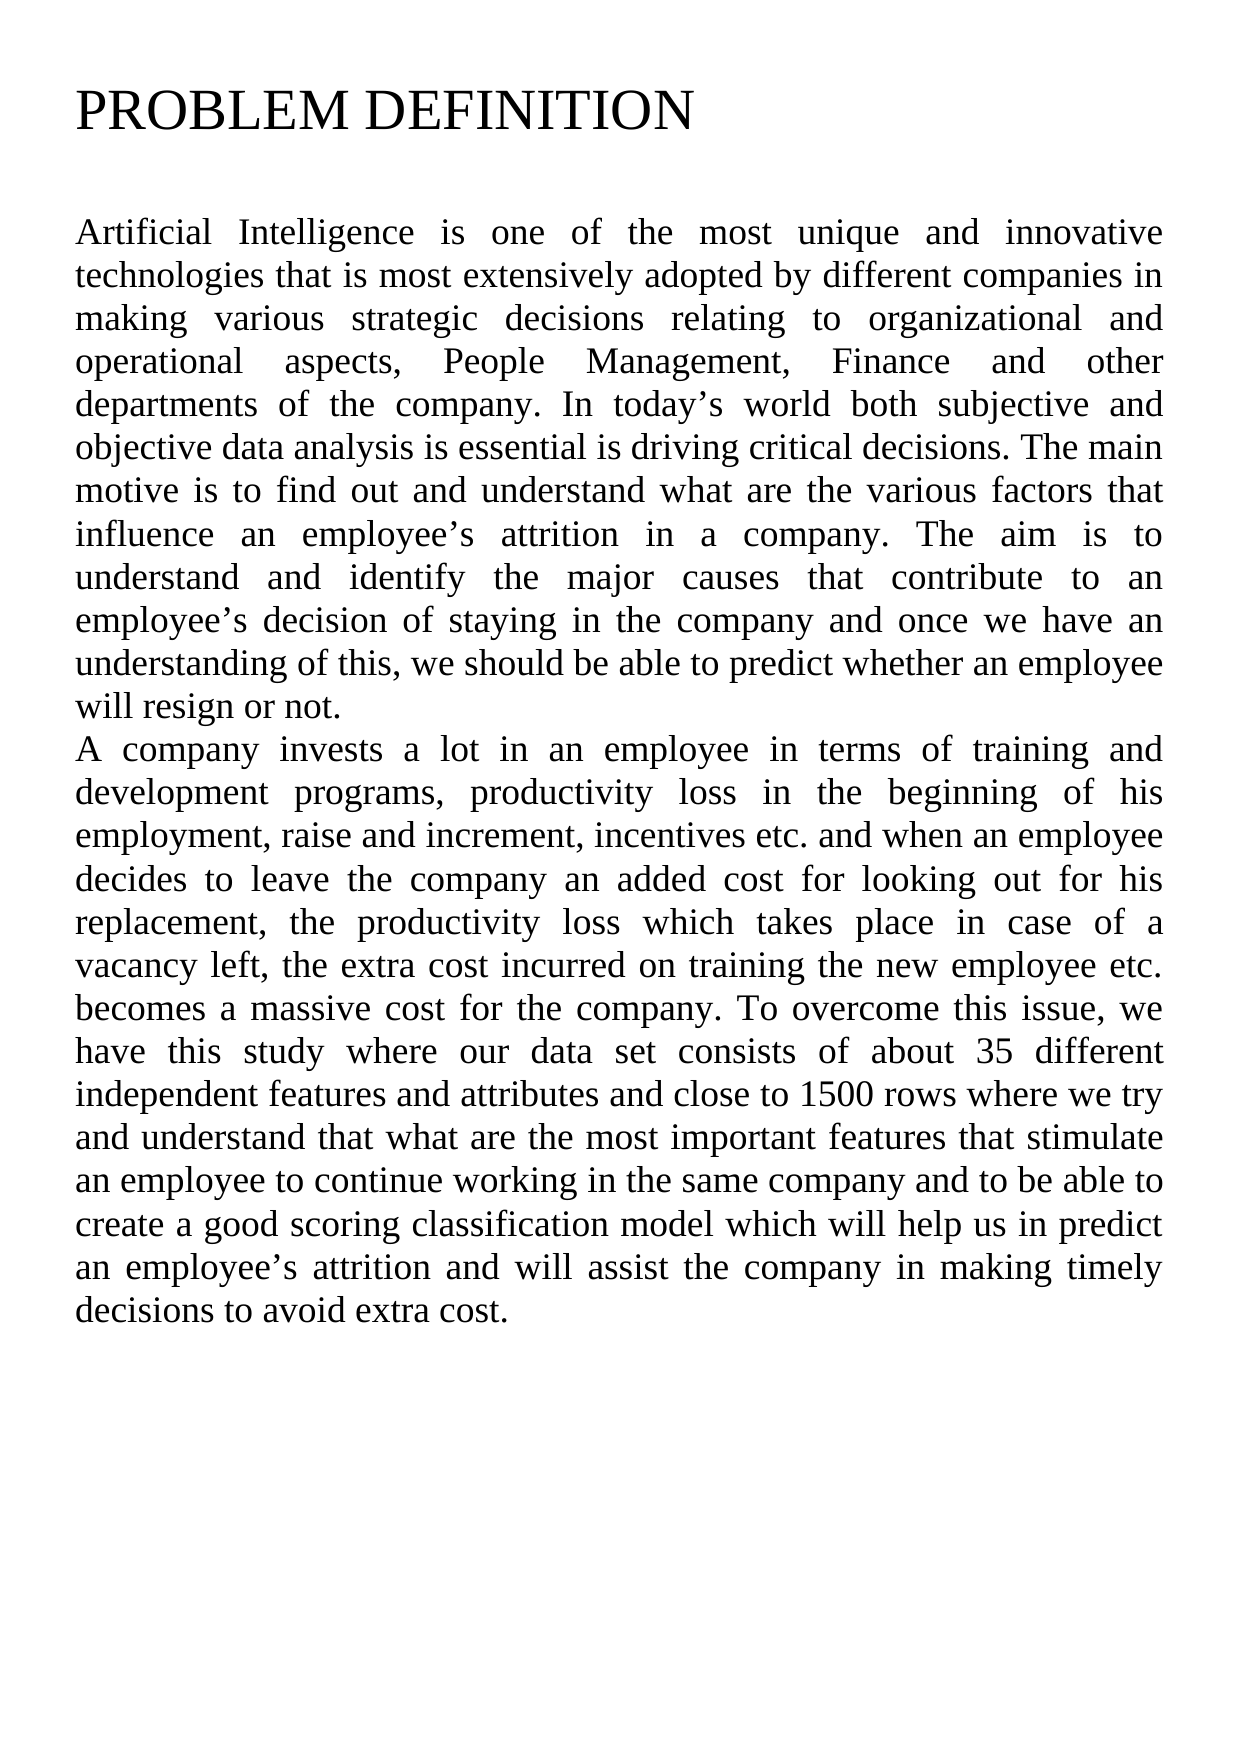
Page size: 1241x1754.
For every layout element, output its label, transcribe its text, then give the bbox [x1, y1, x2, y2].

text Artificial Intelligence is one of the most unique and innovative technologies that is most extensively adopted by different companies in making various strategic decisions relating to organizational and operational aspects, People Management, Finance and other departments of the company. In today’s world both subjective and objective data analysis is essential is driving critical decisions. The main motive is to find out and understand what are the various factors that influence an employee’s attrition in a company. The aim is to understand and identify the major causes that contribute to an employee’s decision of staying in the company and once we have an understanding of this, we should be able to predict whether an employee will resign or not. [75, 209, 1165, 727]
text PROBLEM DEFINITION [75, 75, 1165, 142]
text A company invests a lot in an employee in terms of training and development programs, productivity loss in the beginning of his employment, raise and increment, incentives etc. and when an employee decides to leave the company an added cost for looking out for his replacement, the productivity loss which takes place in case of a vacancy left, the extra cost incurred on training the new employee etc. becomes a massive cost for the company. To overcome this issue, we have this study where our data set consists of about 35 different independent features and attributes and close to 1500 rows where we try and understand that what are the most important features that stimulate an employee to continue working in the same company and to be able to create a good scoring classification model which will help us in predict an employee’s attrition and will assist the company in making timely decisions to avoid extra cost. [75, 727, 1165, 1330]
